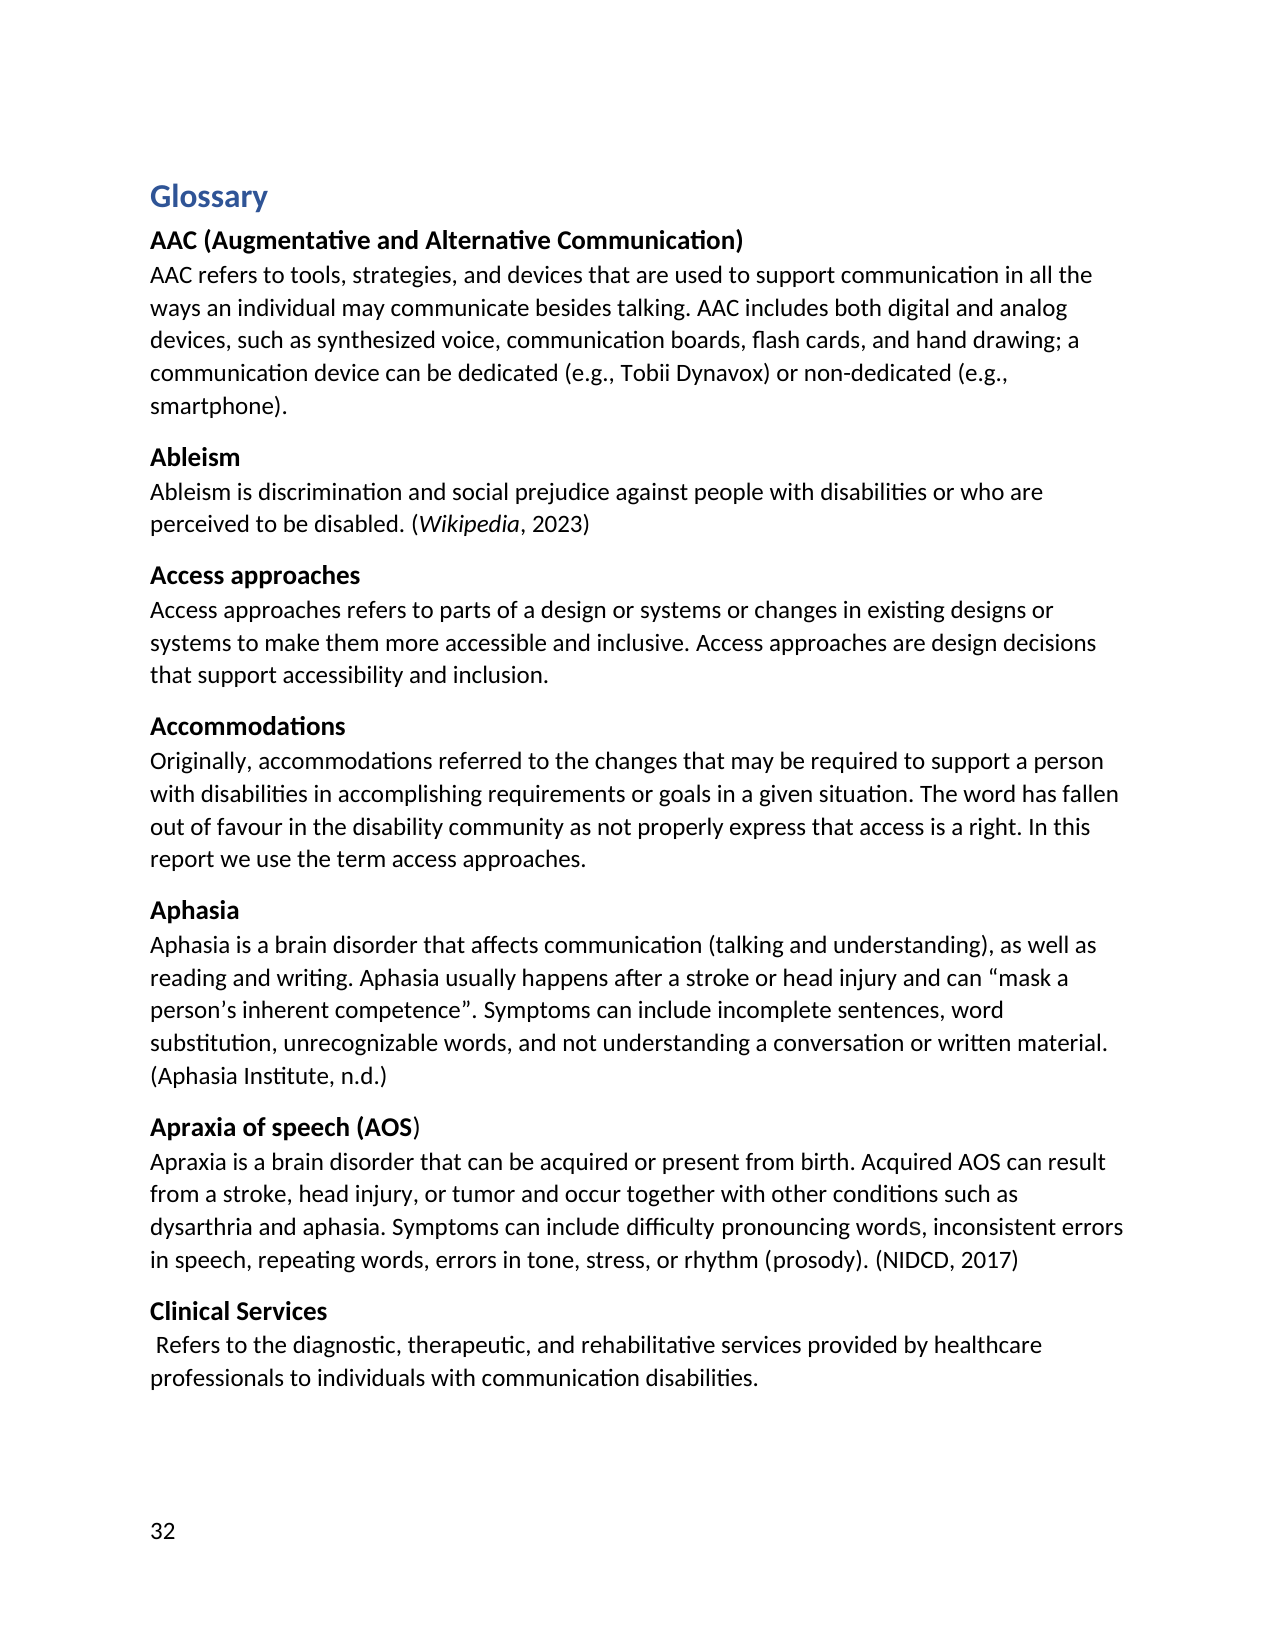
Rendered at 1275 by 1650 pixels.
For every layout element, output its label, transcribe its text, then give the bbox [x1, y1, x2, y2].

text Ableism is discrimination and social prejudice against people with disabilities or who are perceived to be disabled. (Wikipedia, 2023) [150, 476, 1125, 539]
text Originally, accommodations referred to the changes that may be required to support a person with disabilities in accomplishing requirements or goals in a given situation. The word has fallen out of favour in the disability community as not properly express that access is a right. In this report we use the term access approaches. [150, 745, 1125, 874]
subtitle Access approaches [150, 558, 1125, 591]
subtitle Clinical Services [150, 1294, 1125, 1327]
subtitle Apraxia of speech (AOS) [150, 1110, 1125, 1143]
subtitle AAC (Augmentative and Alternative Communication) [150, 223, 1125, 256]
subtitle Ableism [150, 440, 1125, 473]
text Apraxia is a brain disorder that can be acquired or present from birth. Acquired AOS can result from a stroke, head injury, or tumor and occur together with other conditions such as dysarthria and aphasia. Symptoms can include difficulty pronouncing words, inconsistent errors in speech, repeating words, errors in tone, stress, or rhythm (prosody). (NIDCD, 2017) [150, 1146, 1125, 1275]
text AAC refers to tools, strategies, and devices that are used to support communication in all the ways an individual may communicate besides talking. AAC includes both digital and analog devices, such as synthesized voice, communication boards, flash cards, and hand drawing; a communication device can be dedicated (e.g., Tobii Dynavox) or non-dedicated (e.g., smartphone). [150, 259, 1125, 421]
subtitle Accommodations [150, 709, 1125, 742]
subtitle Aphasia [150, 893, 1125, 926]
text Access approaches refers to parts of a design or systems or changes in existing designs or systems to make them more accessible and inclusive. Access approaches are design decisions that support accessibility and inclusion. [150, 594, 1125, 690]
text Refers to the diagnostic, therapeutic, and rehabilitative services provided by healthcare professionals to individuals with communication disabilities. [150, 1329, 1125, 1393]
subtitle Glossary [150, 175, 1125, 216]
text Aphasia is a brain disorder that affects communication (talking and understanding), as well as reading and writing. Aphasia usually happens after a stroke or head injury and can “mask a person’s inherent competence”. Symptoms can include incomplete sentences, word substitution, unrecognizable words, and not understanding a conversation or written material. (Aphasia Institute, n.d.) [150, 929, 1125, 1091]
